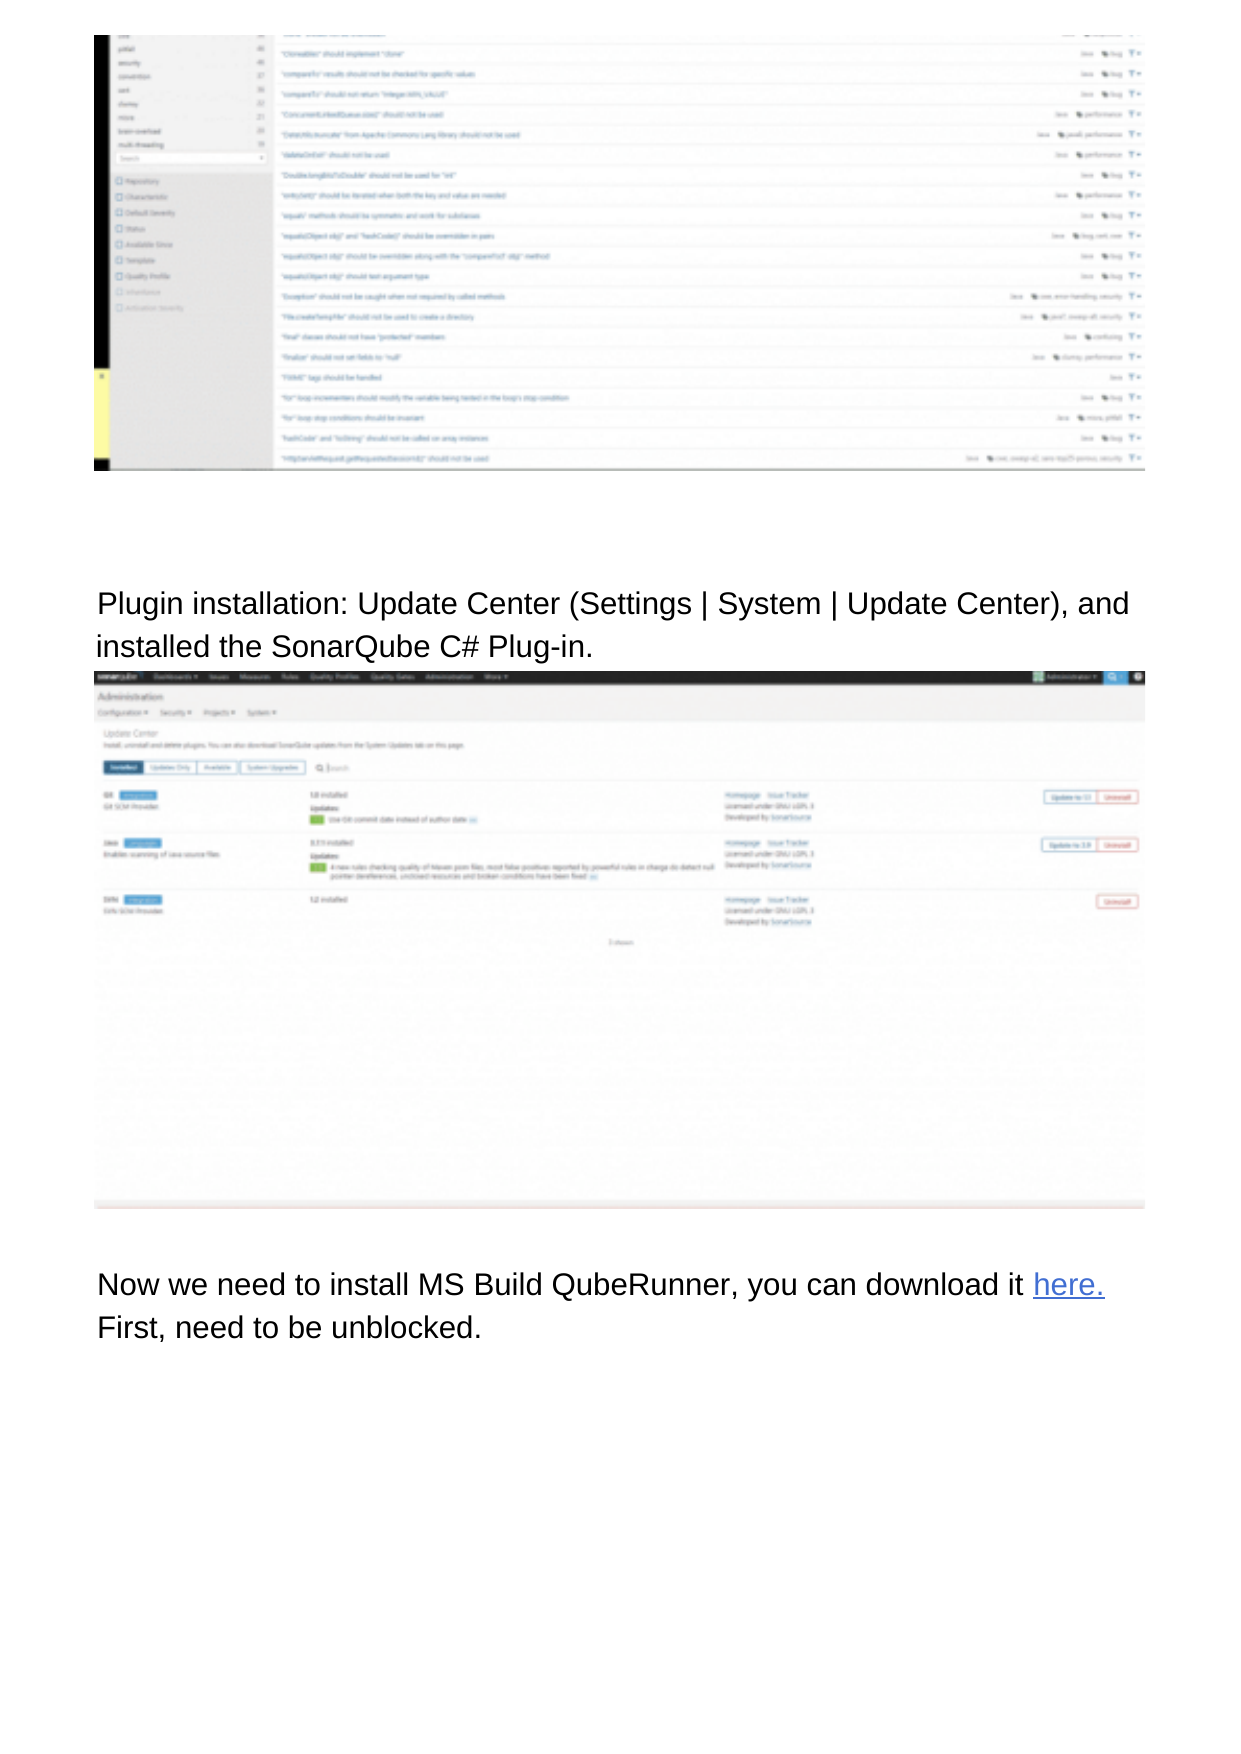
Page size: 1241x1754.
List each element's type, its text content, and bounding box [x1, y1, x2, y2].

picture [94, 35, 1146, 471]
text Now we need to install MS Build QubeRunner, you can download it here. First, need to be unblocked. [97, 1266, 1131, 1345]
text Plugin installation: Update Center (Settings | System | Update Center), and installed the SonarQube C# Plug-in. [96, 585, 1141, 664]
picture [94, 671, 1146, 1209]
